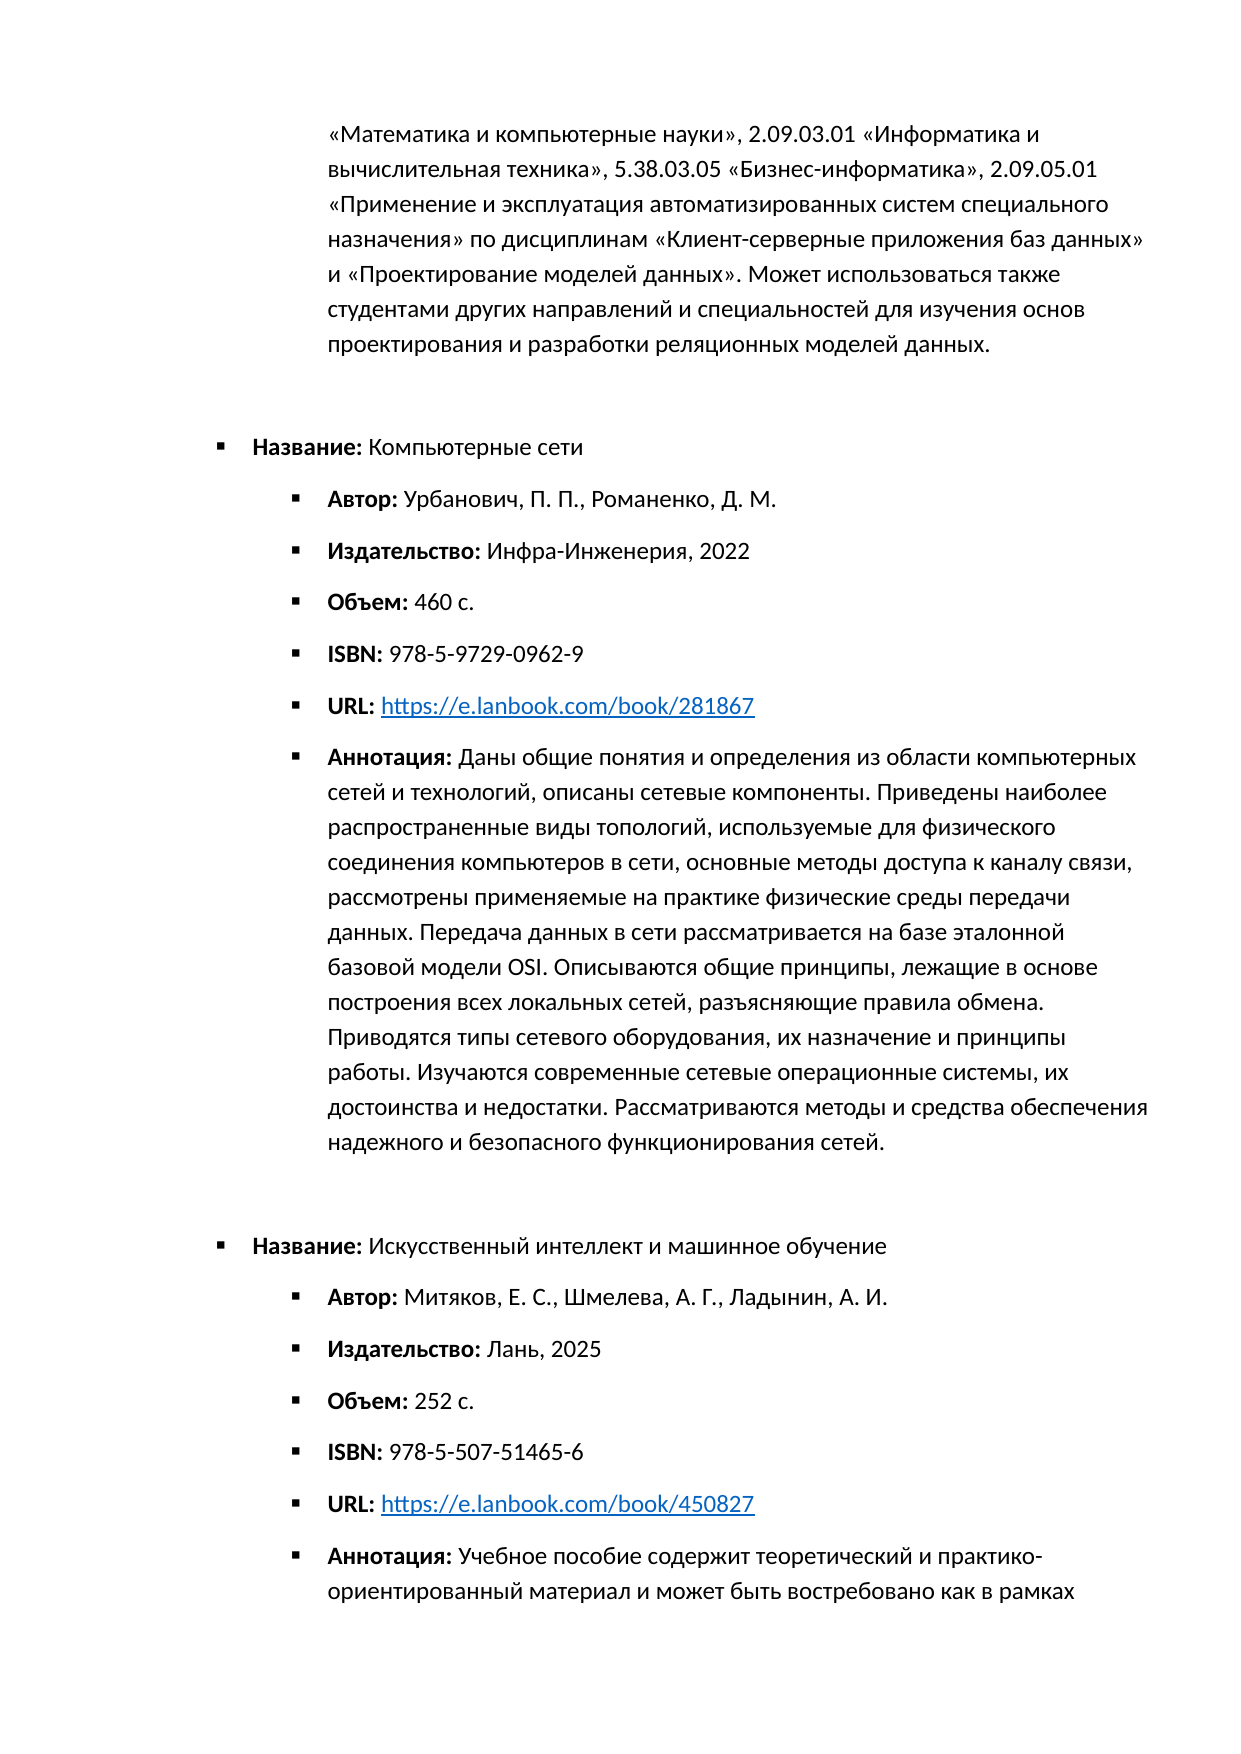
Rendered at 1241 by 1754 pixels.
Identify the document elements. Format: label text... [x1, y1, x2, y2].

list Объем: 252 с. [290, 1385, 1152, 1415]
list Название: Компьютерные сети [215, 431, 1152, 462]
list URL: https://e.lanbook.com/book/281867 [290, 690, 1152, 720]
list Объем: 460 с. [290, 586, 1152, 617]
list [290, 118, 1152, 359]
list Аннотация: Даны общие понятия и определения из области компьютерных сетей и технологий, описаны сетевые компоненты. Приведены наиболее распространенные виды топологий, используемые для физического соединения компьютеров в сети, основные методы доступа к каналу связи, рассмотрены применяемые на практике физические среды передачи данных. Передача данных в сети рассматривается на базе эталонной базовой модели OSI. Описываются общие принципы, лежащие в основе построения всех локальных сетей, разъясняющие правила обмена. Приводятся типы сетевого оборудования, их назначение и принципы работы. Изучаются современные сетевые операционные системы, их достоинства и недостатки. Рассматриваются методы и средства обеспечения надежного и безопасного функционирования сетей. [290, 741, 1152, 1157]
list ISBN: 978-5-9729-0962-9 [290, 638, 1152, 669]
list URL: https://e.lanbook.com/book/450827 [290, 1488, 1152, 1519]
list ISBN: 978-5-507-51465-6 [290, 1436, 1152, 1467]
list Издательство: Лань, 2025 [290, 1333, 1152, 1364]
list Автор: Урбанович, П. П., Романенко, Д. М. [290, 483, 1152, 514]
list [290, 1540, 1152, 1605]
list Издательство: Инфра-Инженерия, 2022 [290, 535, 1152, 565]
list Автор: Митяков, Е. С., Шмелева, А. Г., Ладынин, А. И. [290, 1281, 1152, 1312]
list Название: Искусственный интеллект и машинное обучение [215, 1230, 1152, 1260]
